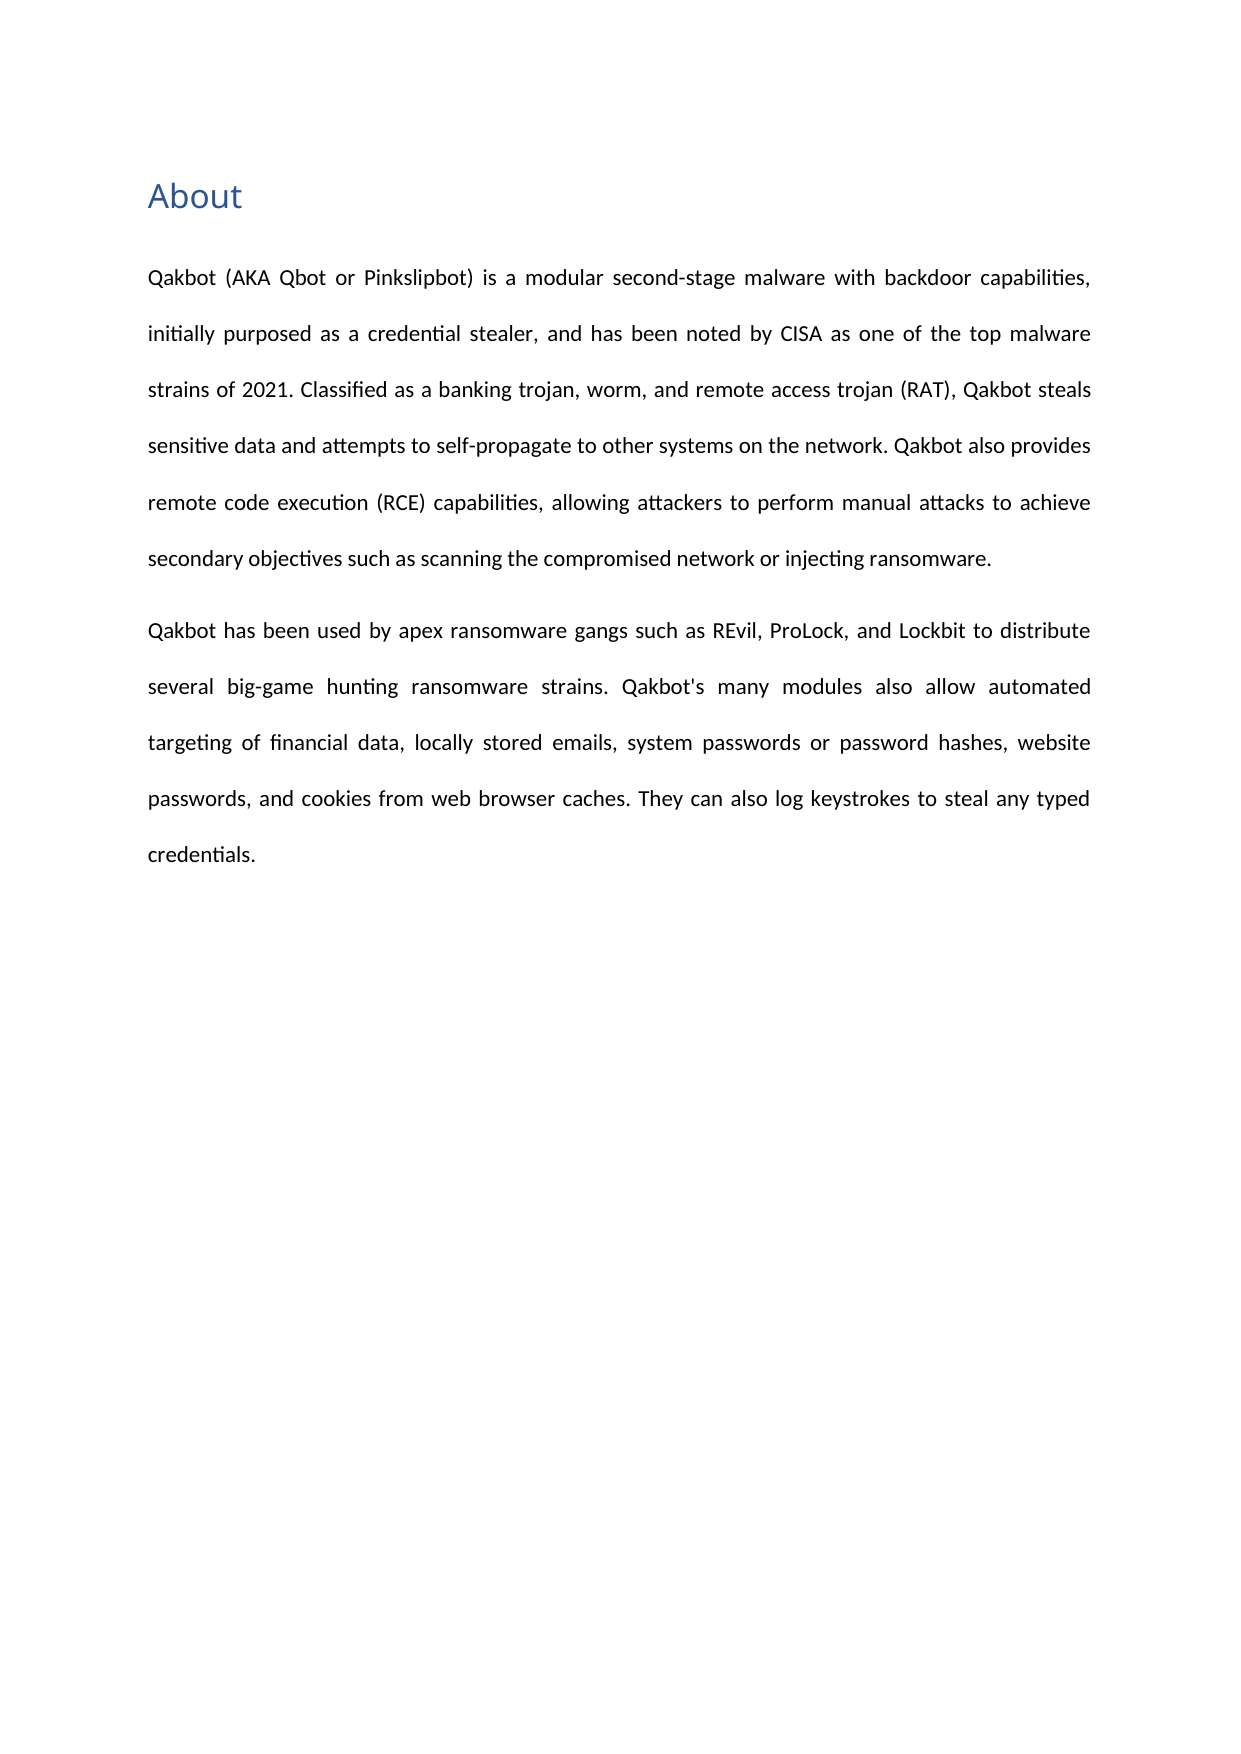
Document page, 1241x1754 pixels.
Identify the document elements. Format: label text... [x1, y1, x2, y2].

subtitle About [148, 173, 1093, 218]
text Qakbot (AKA Qbot or Pinkslipbot) is a modular second-stage malware with backdoor capabilities, initially purposed as a credential stealer, and has been noted by CISA as one of the top malware strains of 2021. Classified as a banking trojan, worm, and remote access trojan (RAT), Qakbot steals sensitive data and attempts to self-propagate to other systems on the network. Qakbot also provides remote code execution (RCE) capabilities, allowing attackers to perform manual attacks to achieve secondary objectives such as scanning the compromised network or injecting ransomware. [148, 263, 1093, 572]
text Qakbot has been used by apex ransomware gangs such as REvil, ProLock, and Lockbit to distribute several big-game hunting ransomware strains. Qakbot's many modules also allow automated targeting of financial data, locally stored emails, system passwords or password hashes, website passwords, and cookies from web browser caches. They can also log keystrokes to steal any typed credentials. [148, 616, 1093, 868]
